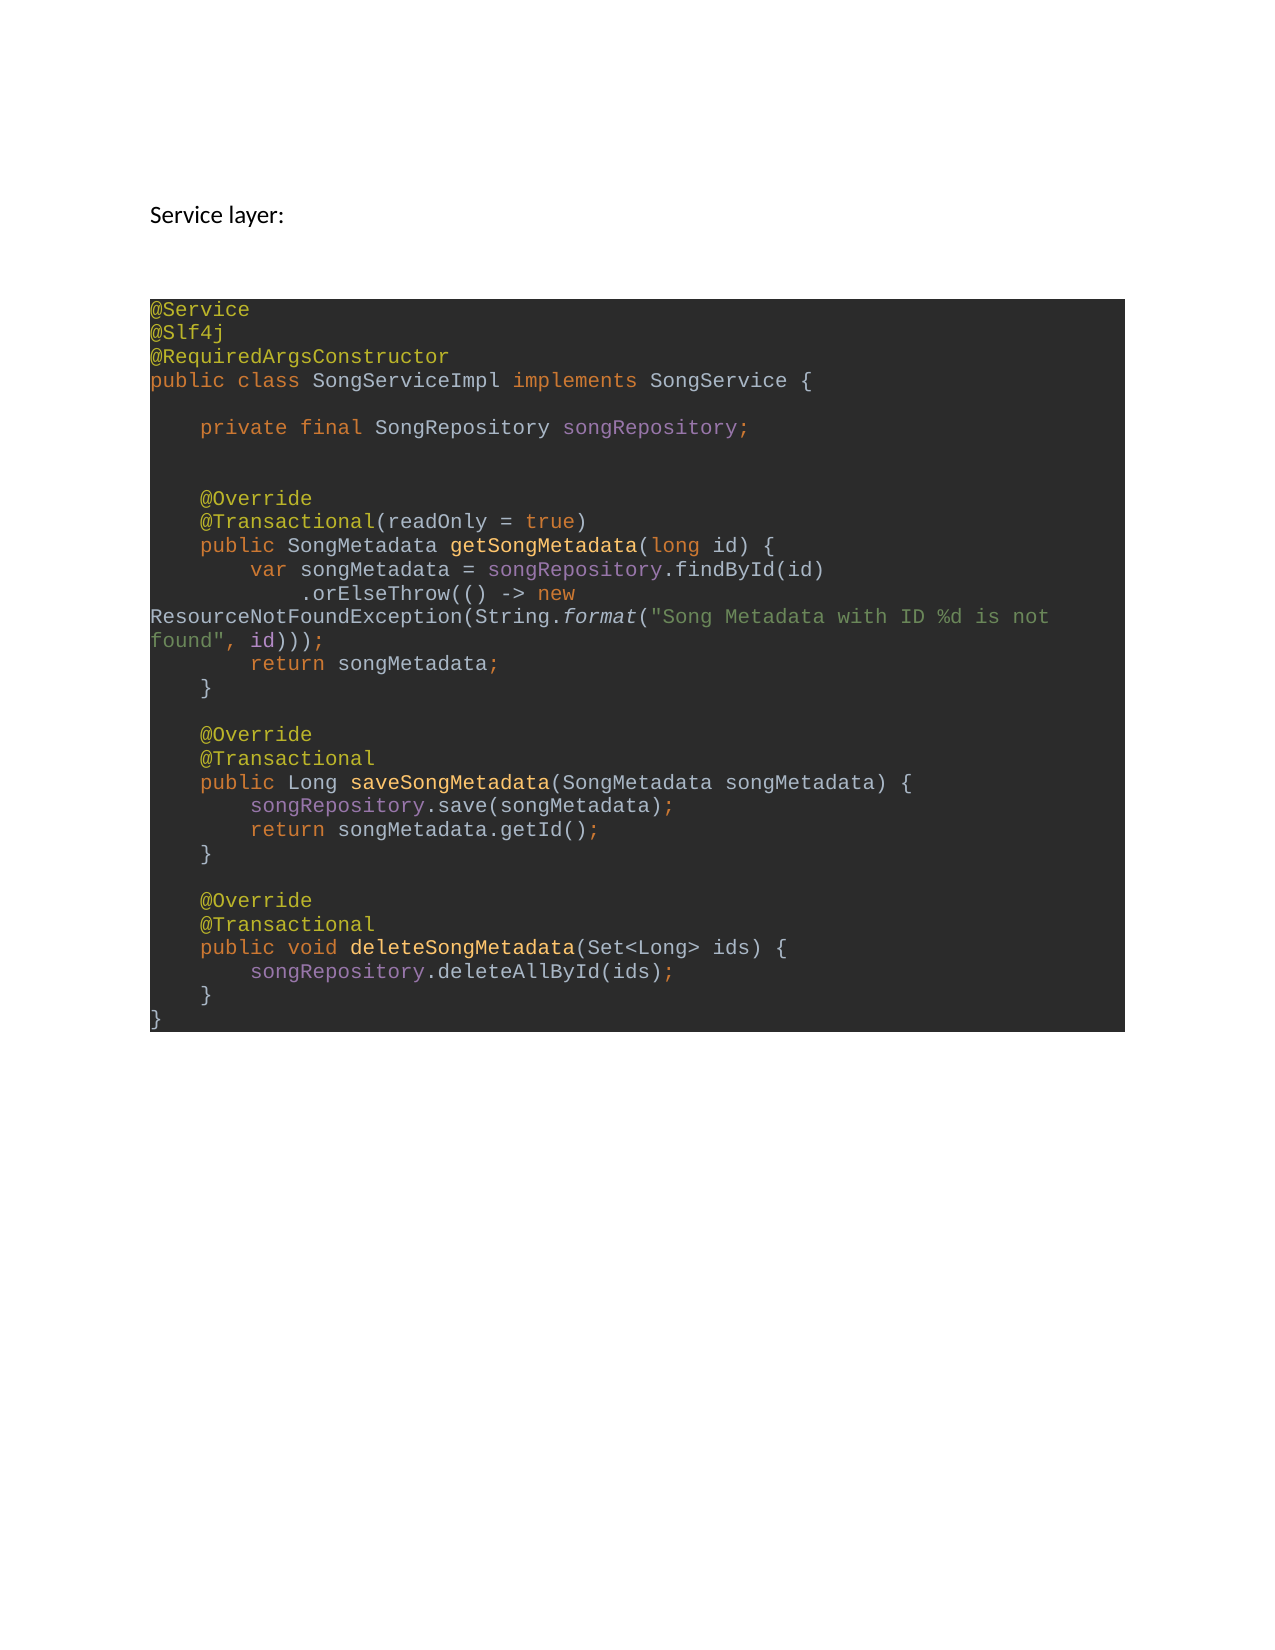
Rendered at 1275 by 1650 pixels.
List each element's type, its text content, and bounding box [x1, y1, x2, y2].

text Service layer: [150, 199, 1125, 230]
text @Service @Slf4j @RequiredArgsConstructor public class SongServiceImpl implements SongService { private final SongRepository songRepository; @Override @Transactional(readOnly = true) public SongMetadata getSongMetadata(long id) { var songMetadata = songRepository.findById(id) .orElseThrow(() -> new ResourceNotFoundException(String.format("Song Metadata with ID %d is not found", id))); return songMetadata; } @Override @Transactional public Long saveSongMetadata(SongMetadata songMetadata) { songRepository.save(songMetadata); return songMetadata.getId(); } @Override @Transactional public void deleteSongMetadata(Set<Long> ids) { songRepository.deleteAllById(ids); } } [150, 299, 1125, 1032]
